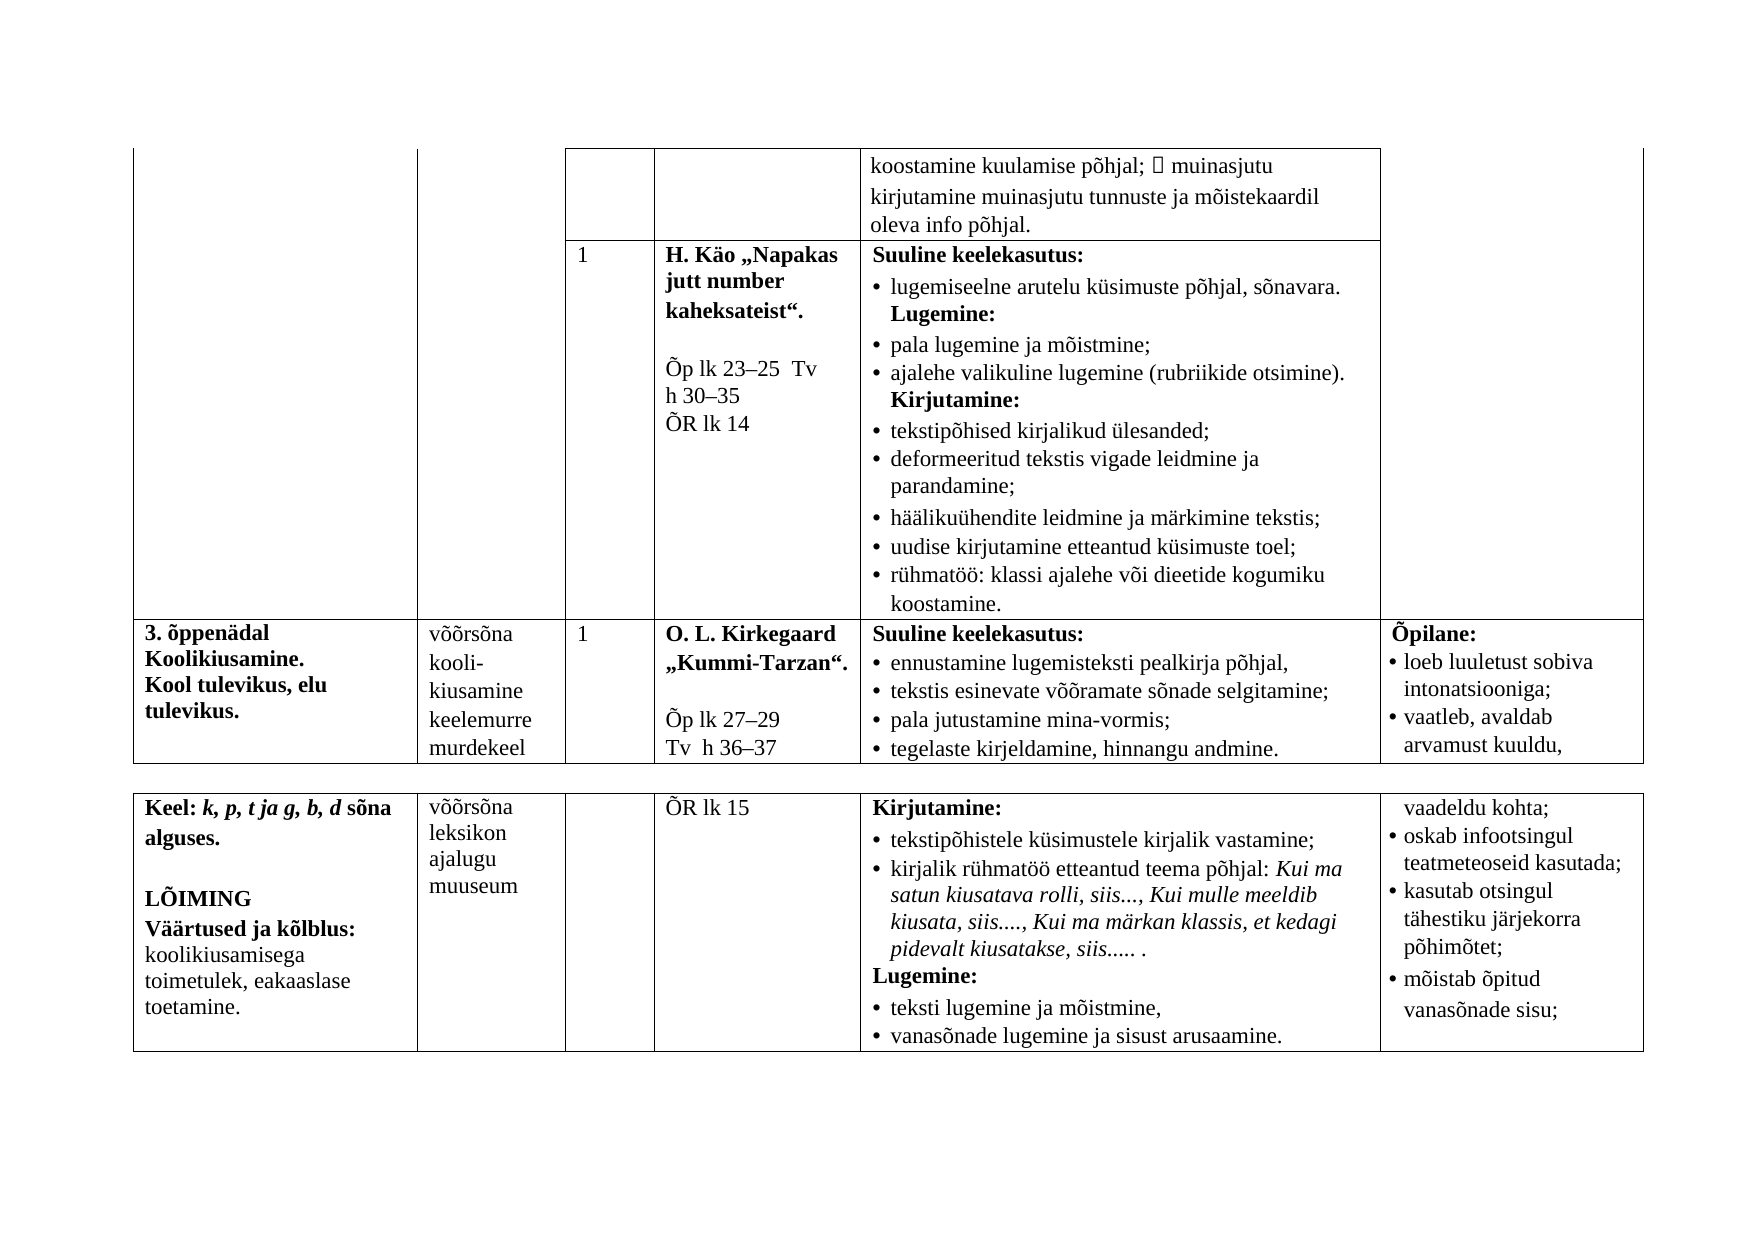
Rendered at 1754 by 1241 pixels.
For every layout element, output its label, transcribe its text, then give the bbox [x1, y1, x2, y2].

table_header [566, 794, 654, 1051]
table_cell O. L. Kirkegaard „Kummi-Tarzan“. Õp lk 27–29 Tv h 36–37 [655, 620, 860, 763]
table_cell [861, 149, 1380, 239]
table_cell Õpilane: loeb luuletust sobiva intonatsiooniga; vaatleb, avaldab arvamust kuuldu, [1381, 620, 1643, 763]
table_cell võõrsõna kooli- kiusamine keelemurre murdekeel [418, 620, 565, 763]
table_header Kirjutamine: tekstipõhistele küsimustele kirjalik vastamine; kirjalik rühmatöö etteantud teema põhjal: Kui ma satun kiusatava rolli, siis..., Kui mulle meeldib kiusata, siis...., Kui ma märkan klassis, et kedagi pidevalt kiusatakse, siis..... . Lugemine: teksti lugemine ja mõistmine, vanasõnade lugemine ja sisust arusaamine. [861, 794, 1380, 1051]
table_cell 1 [566, 620, 654, 763]
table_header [1381, 794, 1643, 1051]
table_cell 3. õppenädal Koolikiusamine. Kool tulevikus, elu tulevikus. [134, 620, 417, 763]
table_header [418, 794, 565, 1051]
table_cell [655, 149, 860, 239]
table_cell Suuline keelekasutus: ennustamine lugemisteksti pealkirja põhjal, tekstis esinevate võõramate sõnade selgitamine; pala jutustamine mina-vormis; tegelaste kirjeldamine, hinnangu andmine. [861, 620, 1380, 763]
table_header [134, 794, 417, 1051]
table_cell 1 [566, 241, 654, 618]
table_cell 1 [566, 149, 654, 239]
table_header ÕR lk 15 [655, 794, 860, 1051]
table_cell Suuline keelekasutus: lugemiseelne arutelu küsimuste põhjal, sõnavara. Lugemine: pala lugemine ja mõistmine; ajalehe valikuline lugemine (rubriikide otsimine). Kirjutamine: tekstipõhised kirjalikud ülesanded; deformeeritud tekstis vigade leidmine ja parandamine; häälikuühendite leidmine ja märkimine tekstis; uudise kirjutamine etteantud küsimuste toel; rühmatöö: klassi ajalehe või dieetide kogumiku koostamine. [861, 241, 1380, 618]
table_cell [418, 240, 565, 618]
table_cell H. Käo „Napakas jutt number kaheksateist“. Õp lk 23–25 Tv h 30–35 ÕR lk 14 [655, 241, 860, 618]
